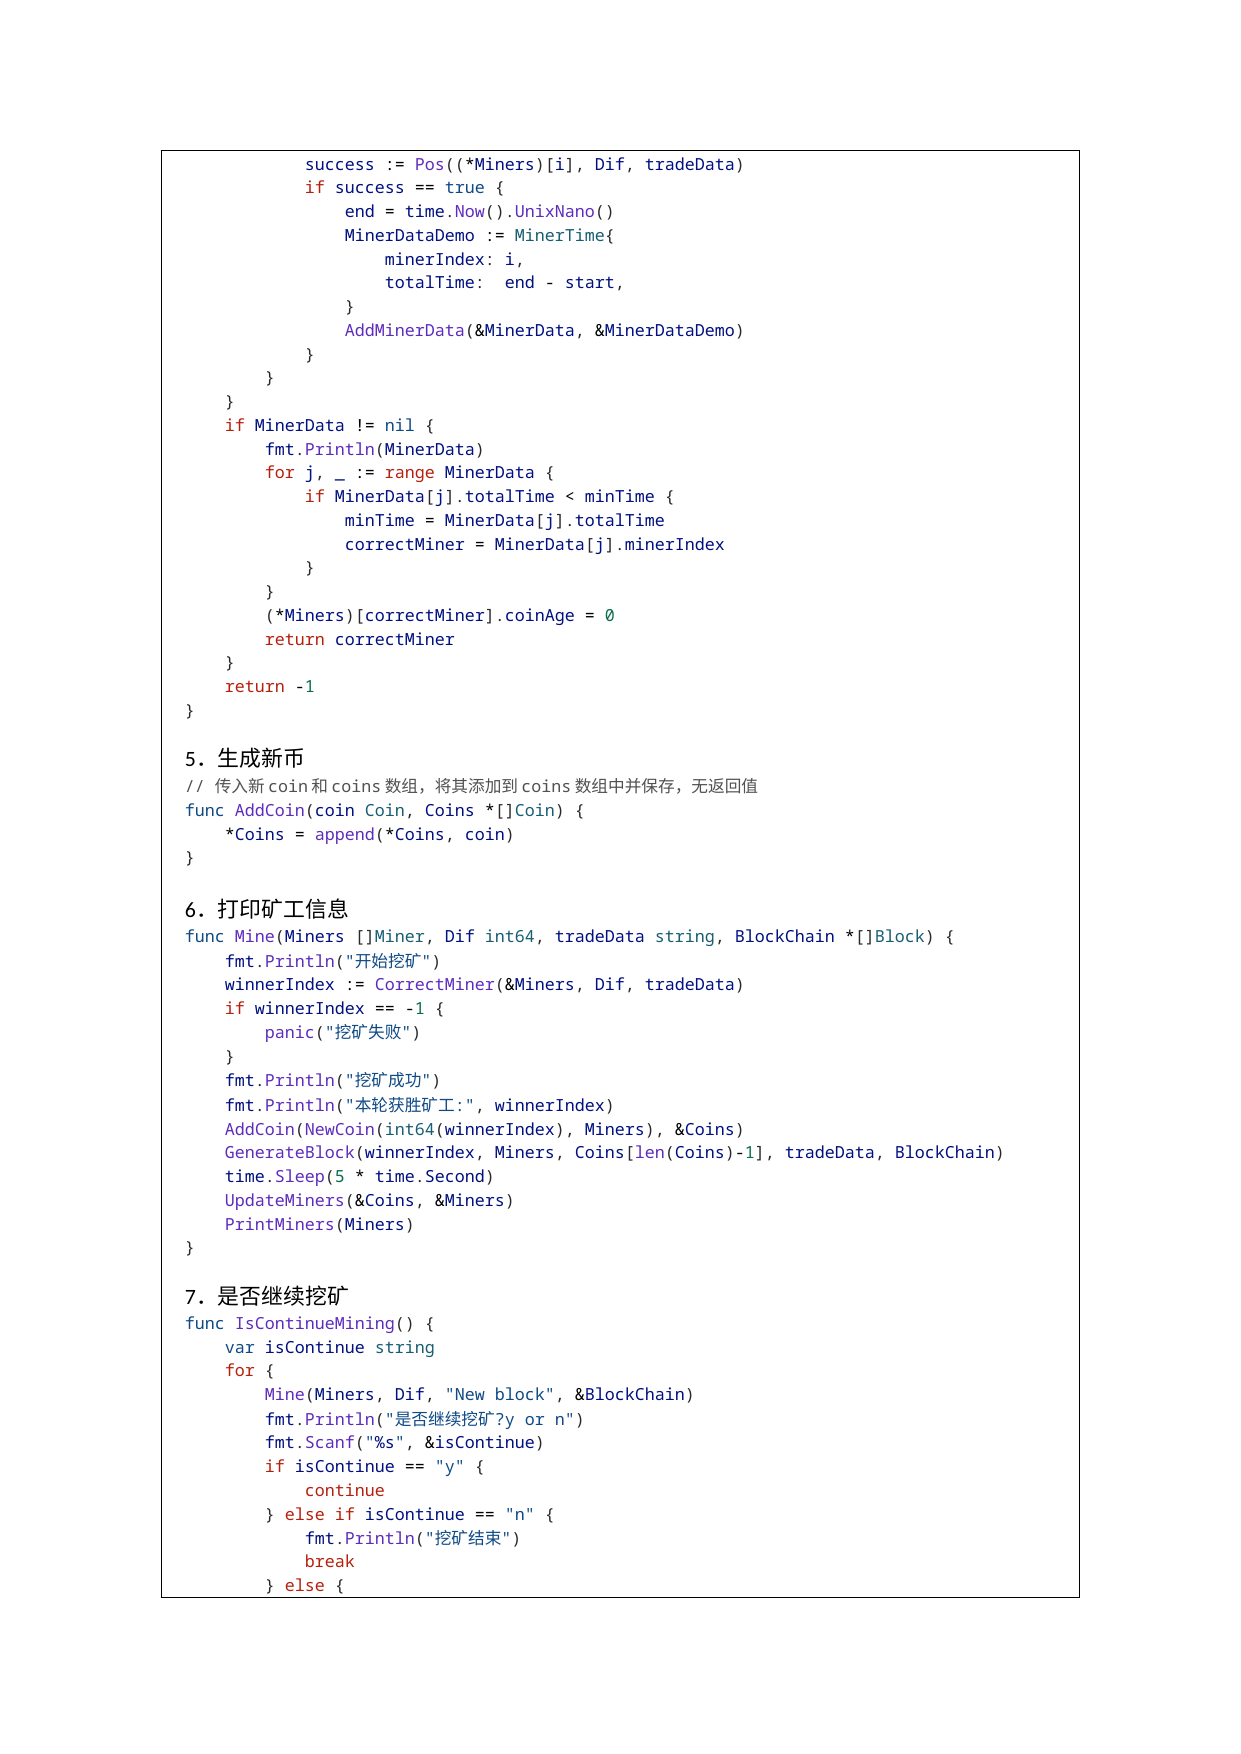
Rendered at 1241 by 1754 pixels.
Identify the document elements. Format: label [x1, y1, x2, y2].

table_cell [162, 151, 1079, 1597]
